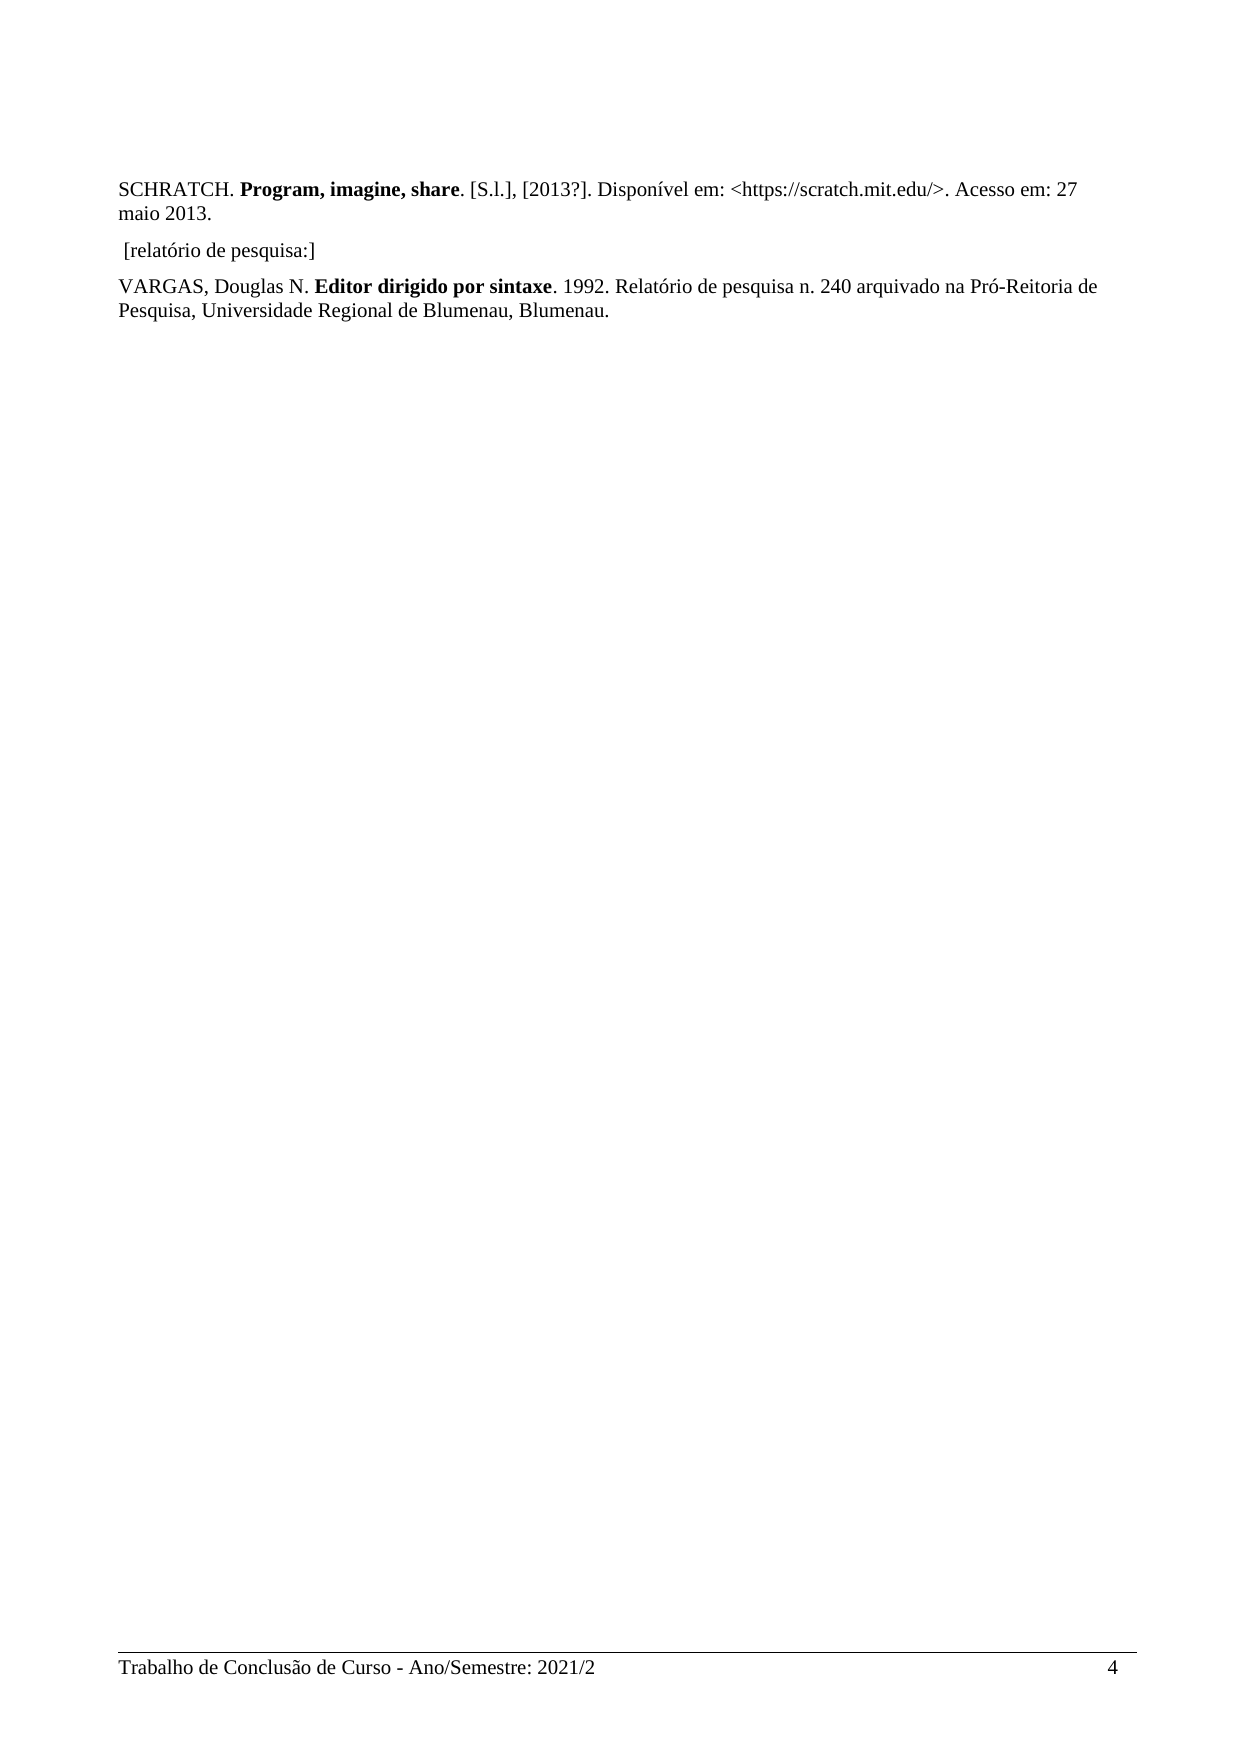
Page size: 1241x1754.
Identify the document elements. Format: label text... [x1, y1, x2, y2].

text [relatório de pesquisa:] [118, 238, 1122, 262]
text VARGAS, Douglas N. Editor dirigido por sintaxe. 1992. Relatório de pesquisa n. 240 arquivado na Pró-Reitoria de Pesquisa, Universidade Regional de Blumenau, Blumenau. [118, 274, 1122, 322]
text SCHRATCH. Program, imagine, share. [S.l.], [2013?]. Disponível em: <https://scratch.mit.edu/>. Acesso em: 27 maio 2013. [118, 177, 1122, 225]
